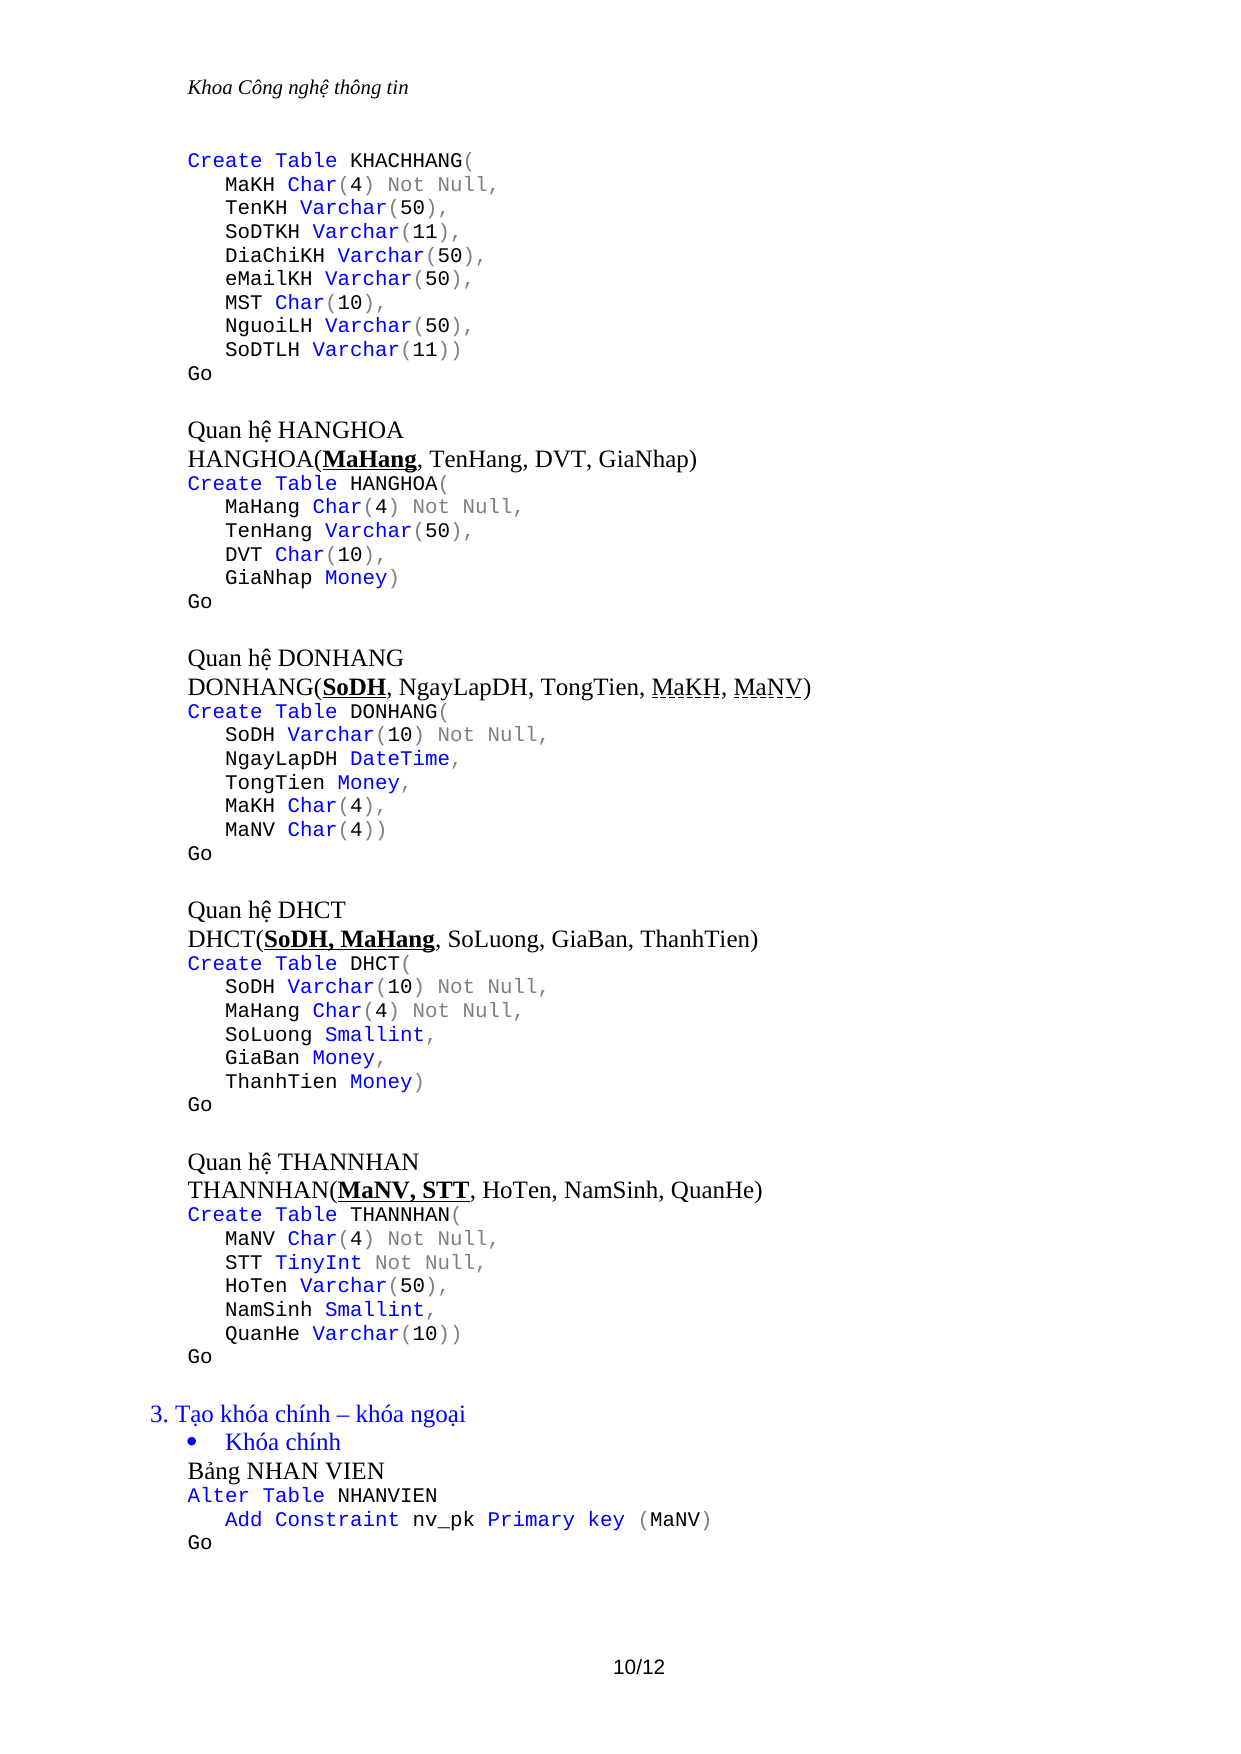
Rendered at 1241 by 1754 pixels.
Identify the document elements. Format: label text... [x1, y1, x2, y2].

text NamSinh Smallint, [150, 1299, 1090, 1323]
text SoDH Varchar(10) Not Null, [150, 724, 1090, 748]
text Go [150, 591, 1090, 614]
text SoDH Varchar(10) Not Null, [150, 976, 1090, 1000]
text SoDTKH Varchar(11), [150, 221, 1090, 244]
text MaNV Char(4) Not Null, [150, 1228, 1090, 1252]
text GiaNhap Money) [150, 567, 1090, 591]
text Go [187, 843, 1090, 866]
text HoTen Varchar(50), [150, 1275, 1090, 1299]
text DONHANG(SoDH, NgayLapDH, TongTien, MaKH, MaNV) [150, 672, 1090, 701]
text MaHang Char(4) Not Null, [150, 1000, 1090, 1023]
text Go [150, 363, 1090, 386]
text HANGHOA(MaHang, TenHang, DVT, GiaNhap) [150, 444, 1090, 473]
text ThanhTien Money) [150, 1071, 1090, 1094]
list Tạo khóa chính – khóa ngoại [150, 1399, 1090, 1427]
text STT TinyInt Not Null, [150, 1252, 1090, 1275]
text MST Char(10), [150, 292, 1090, 316]
text Quan hệ HANGHOA [150, 415, 1090, 444]
text Alter Table NHANVIEN [187, 1485, 1090, 1508]
text Create Table THANNHAN( [187, 1204, 1090, 1228]
text Go [187, 1532, 1090, 1556]
text SoDTLH Varchar(11)) [150, 339, 1090, 363]
text Create Table DONHANG( [187, 701, 1090, 724]
text Go [187, 1094, 1090, 1118]
text NguoiLH Varchar(50), [150, 316, 1090, 339]
text DVT Char(10), [150, 544, 1090, 567]
text Create Table HANGHOA( [187, 473, 1090, 496]
text NgayLapDH DateTime, [150, 748, 1090, 772]
text Bảng NHAN VIEN [187, 1456, 1090, 1485]
text THANNHAN(MaNV, STT, HoTen, NamSinh, QuanHe) [150, 1176, 1090, 1204]
text SoLuong Smallint, [150, 1023, 1090, 1047]
list Khóa chính [187, 1427, 1090, 1456]
text eMailKH Varchar(50), [150, 268, 1090, 292]
text Quan hệ THANNHAN [150, 1147, 1090, 1176]
text QuanHe Varchar(10)) [150, 1323, 1090, 1346]
text TongTien Money, [150, 772, 1090, 795]
text DiaChiKH Varchar(50), [150, 244, 1090, 268]
text Quan hệ DONHANG [150, 643, 1090, 672]
text Create Table DHCT( [187, 953, 1090, 976]
text Add Constraint nv_pk Primary key (MaNV) [150, 1508, 1090, 1532]
text Go [150, 1346, 1090, 1370]
text MaKH Char(4), [150, 795, 1090, 819]
text Quan hệ DHCT [150, 895, 1090, 924]
text Create Table KHACHHANG( [187, 150, 1090, 174]
text GiaBan Money, [150, 1047, 1090, 1071]
text MaKH Char(4) Not Null, [150, 174, 1090, 197]
text MaHang Char(4) Not Null, [150, 496, 1090, 520]
text MaNV Char(4)) [150, 819, 1090, 843]
text TenKH Varchar(50), [150, 197, 1090, 221]
text DHCT(SoDH, MaHang, SoLuong, GiaBan, ThanhTien) [150, 924, 1090, 953]
text TenHang Varchar(50), [150, 520, 1090, 544]
